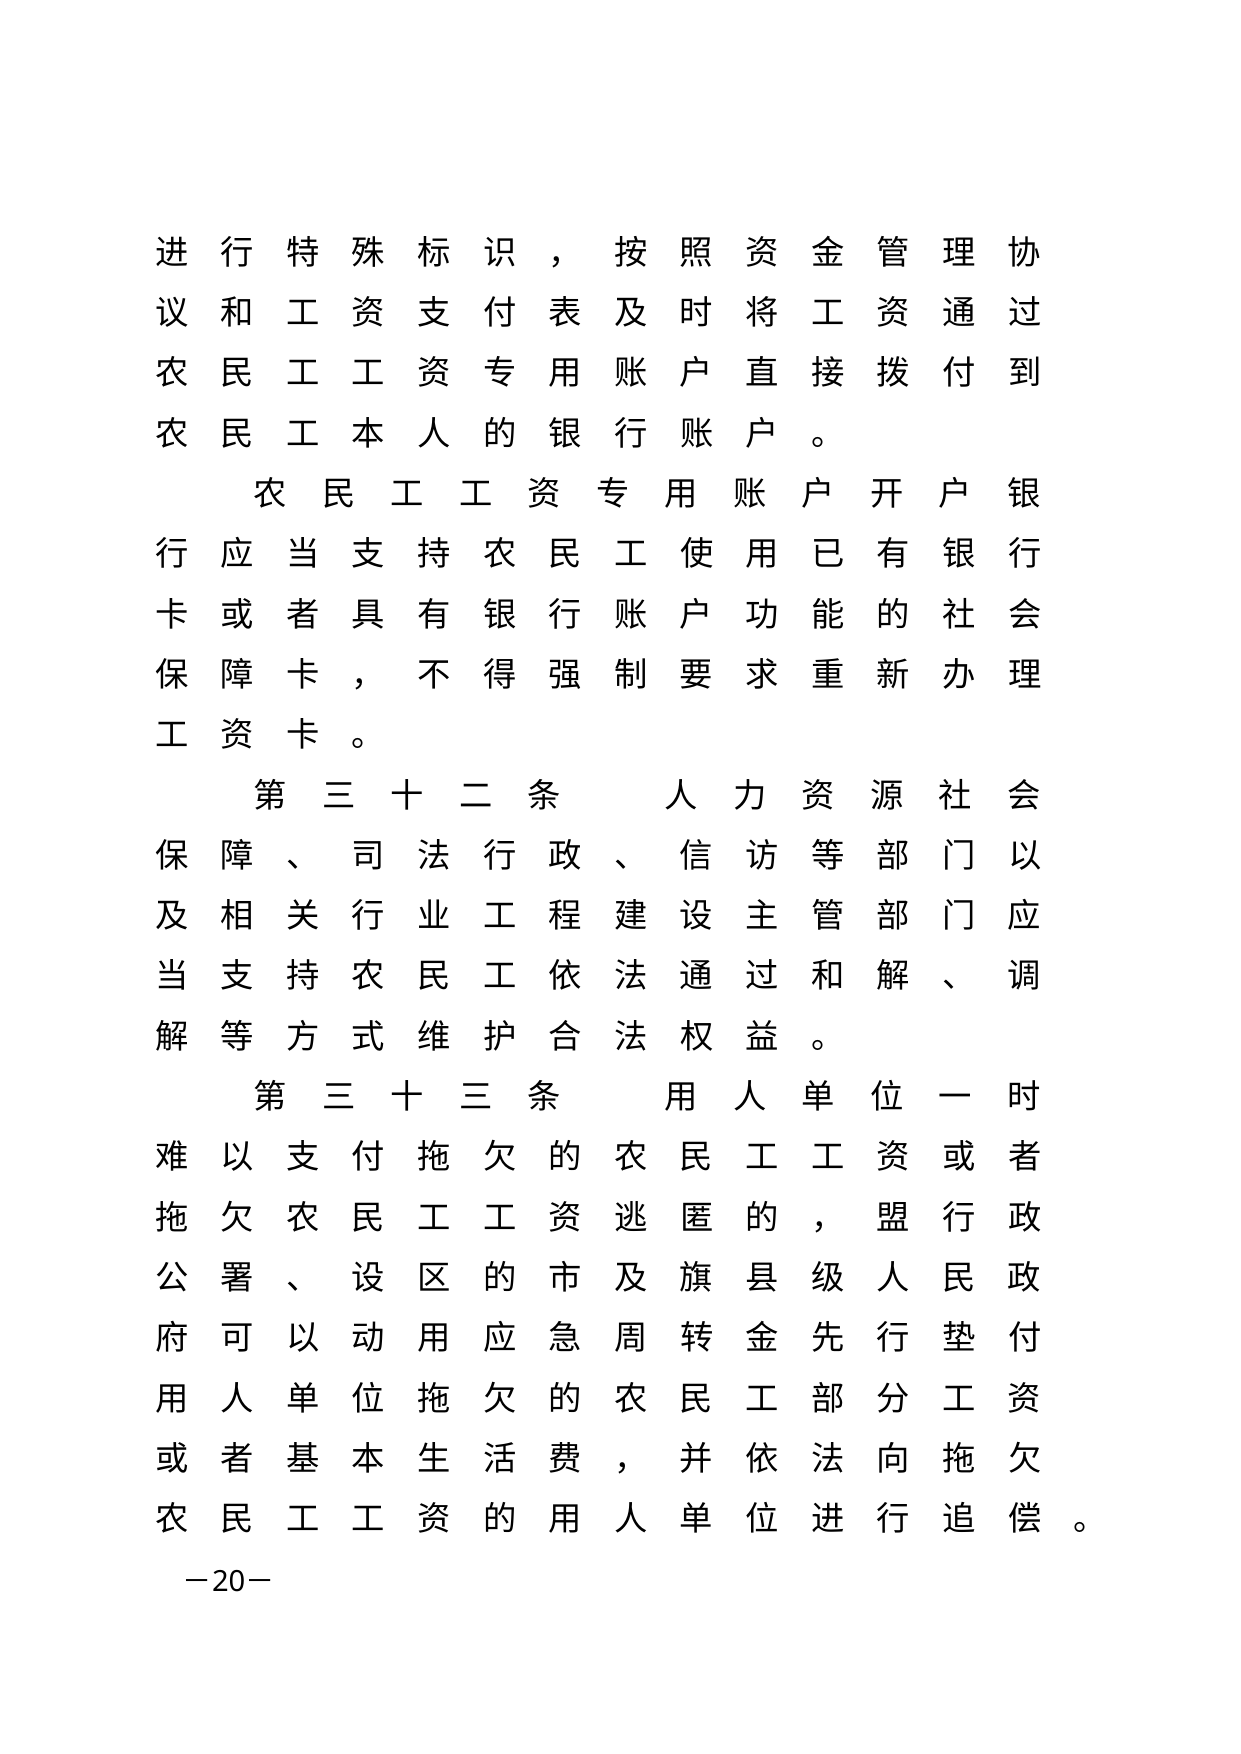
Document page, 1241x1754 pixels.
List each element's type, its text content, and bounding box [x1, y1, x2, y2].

text 第三十一条 银行业金融机构应当优化农民工工资专用账户开设服务流程，做好农民工工资专用账户的日常管理工作，在业务系统中对农民工工资专用账户进行特殊标识，按照资金管理协议和工资支付表及时将工资通过农民工工资专用账户直接拨付到农民工本人的银行账户。 [155, 219, 1073, 461]
text 第三十三条 用人单位一时难以支付拖欠的农民工工资或者拖欠农民工工资逃匿的，盟行政公署、设区的市及旗县级人民政府可以动用应急周转金先行垫付用人单位拖欠的农民工部分工资或者基本生活费，并依法向拖欠农民工工资的用人单位进行追偿。 [155, 1064, 1073, 1546]
text 农民工工资专用账户开户银行应当支持农民工使用已有银行卡或者具有银行账户功能的社会保障卡，不得强制要求重新办理工资卡。 [155, 461, 1073, 762]
text 第三十二条 人力资源社会保障、司法行政、信访等部门以及相关行业工程建设主管部门应当支持农民工依法通过和解、调解等方式维护合法权益。 [155, 762, 1073, 1064]
